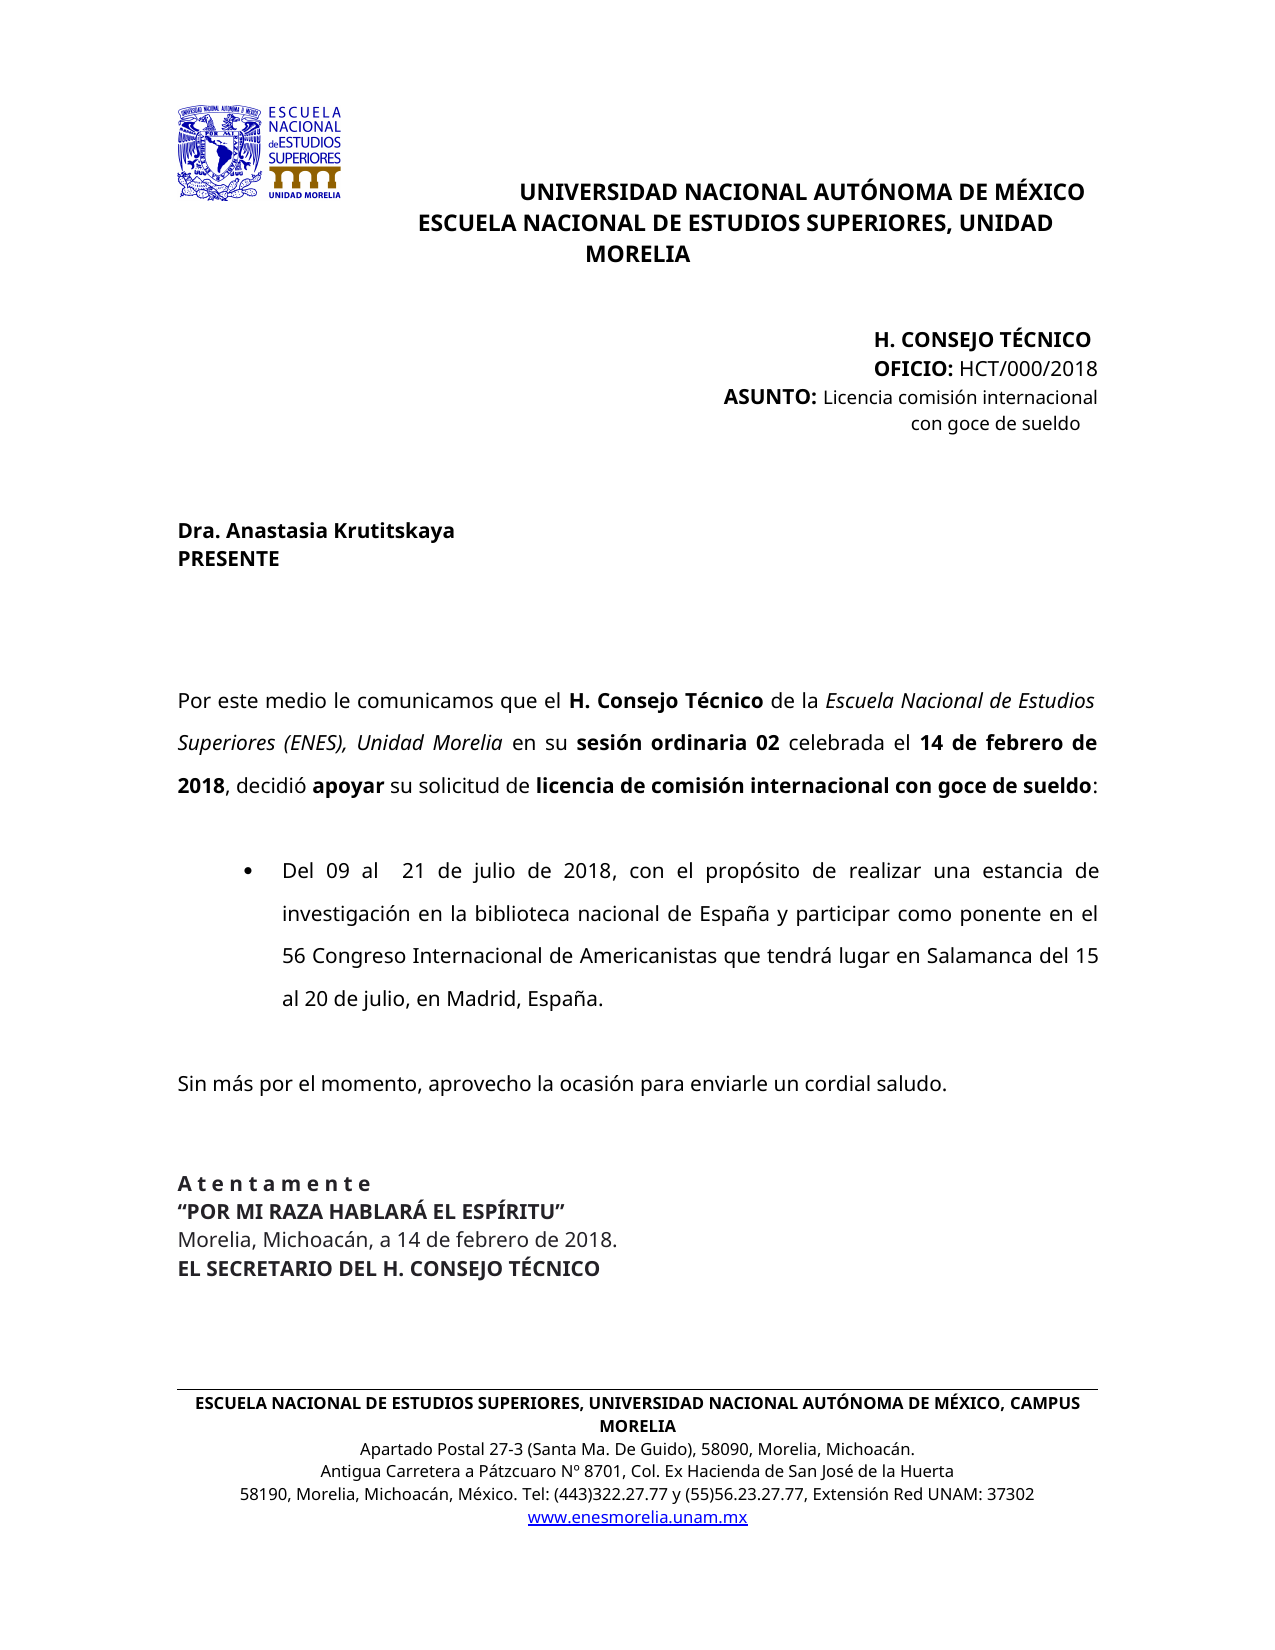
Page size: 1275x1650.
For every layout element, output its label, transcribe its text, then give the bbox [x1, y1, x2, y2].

text EL SECRETARIO DEL H. CONSEJO TÉCNICO [177, 1254, 1098, 1282]
text con goce de sueldo [841, 411, 1098, 436]
text A t e n t a m e n t e [177, 1169, 1098, 1197]
picture [177, 105, 341, 201]
text H. CONSEJO TÉCNICO [841, 325, 1098, 354]
text OFICIO: HCT/000/2018 [177, 354, 1098, 382]
text Sin más por el momento, aprovecho la ocasión para enviarle un cordial saludo. [177, 1069, 1098, 1098]
list Del 09 al 21 de julio de 2018, con el propósito de realizar una estancia de investigación en la biblioteca nacional de España y participar como ponente en el 56 Congreso Internacional de Americanistas que tendrá lugar en Salamanca del 15 al 20 de julio, en Madrid, España. [244, 856, 1100, 1012]
text PRESENTE [177, 544, 1098, 601]
text Morelia, Michoacán, a 14 de febrero de 2018. [177, 1226, 1098, 1254]
text Dra. Anastasia Krutitskaya [177, 516, 1098, 544]
text ASUNTO: Licencia comisión internacional [177, 382, 1098, 411]
text “POR MI RAZA HABLARÁ EL ESPÍRITU” [177, 1197, 1098, 1226]
text Por este medio le comunicamos que el H. Consejo Técnico de la Escuela Nacional de Estudios Superiores (ENES), Unidad Morelia en su sesión ordinaria 02 celebrada el 14 de febrero de 2018, decidió apoyar su solicitud de licencia de comisión internacional con goce de sueldo: [177, 686, 1098, 799]
